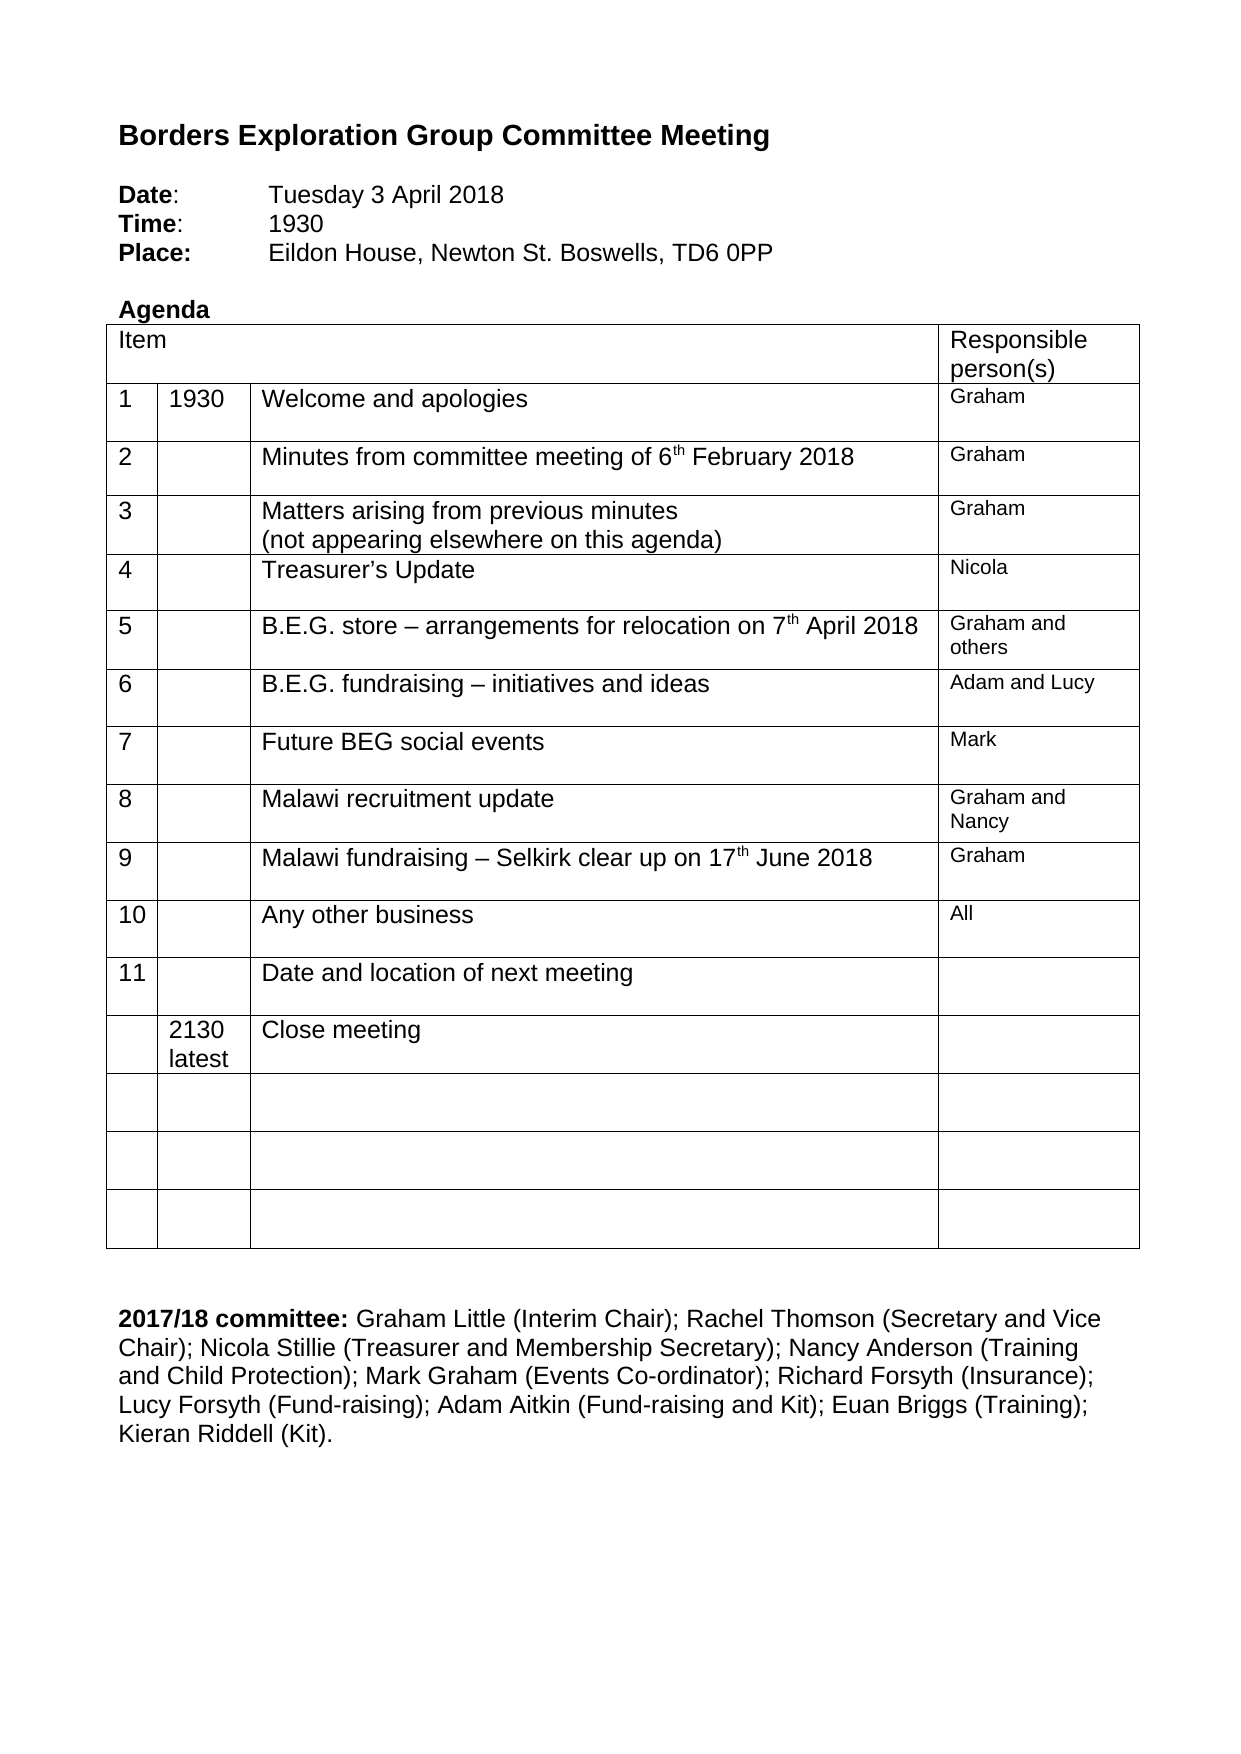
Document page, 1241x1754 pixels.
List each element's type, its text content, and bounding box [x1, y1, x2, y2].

table_cell [158, 555, 250, 610]
table_cell Mark [939, 727, 1139, 783]
table_cell 8 [107, 785, 157, 842]
table_cell Graham and Nancy [939, 785, 1139, 842]
text Agenda [118, 295, 1122, 324]
table_cell Matters arising from previous minutes (not appearing elsewhere on this agenda) [251, 496, 938, 553]
table_cell [158, 442, 250, 495]
table_cell Any other business [251, 901, 938, 957]
table_cell [107, 1016, 157, 1073]
table_cell All [939, 901, 1139, 957]
table_cell Adam and Lucy [939, 670, 1139, 726]
table_header Responsible person(s) [939, 325, 1139, 383]
table_cell 3 [107, 496, 157, 553]
table_cell [251, 1074, 938, 1131]
table_cell [158, 611, 250, 668]
table_cell [939, 1132, 1139, 1189]
table_cell 9 [107, 843, 157, 899]
table_cell 4 [107, 555, 157, 610]
table_cell [107, 1132, 157, 1189]
table_cell Minutes from committee meeting of 6th February 2018 [251, 442, 938, 495]
table_cell 2130 latest [158, 1016, 250, 1073]
table_cell 10 [107, 901, 157, 957]
table_cell 11 [107, 958, 157, 1014]
table_cell 1930 [158, 384, 250, 441]
table_cell [251, 1132, 938, 1189]
table_cell [158, 727, 250, 783]
table_cell [939, 958, 1139, 1014]
table_cell [158, 901, 250, 957]
table_cell Nicola [939, 555, 1139, 610]
table_cell B.E.G. store – arrangements for relocation on 7th April 2018 [251, 611, 938, 668]
table_cell Welcome and apologies [251, 384, 938, 441]
table_cell Malawi recruitment update [251, 785, 938, 842]
text Date: Tuesday 3 April 2018 [118, 180, 1122, 209]
table_cell [939, 1190, 1139, 1248]
table_cell Graham [939, 496, 1139, 553]
table_cell 2 [107, 442, 157, 495]
table_cell [158, 1132, 250, 1189]
table_cell Graham [939, 384, 1139, 441]
table_header Item [107, 325, 938, 383]
table_cell [158, 958, 250, 1014]
table_cell Malawi fundraising – Selkirk clear up on 17th June 2018 [251, 843, 938, 899]
table_cell Graham and others [939, 611, 1139, 668]
table_cell [939, 1016, 1139, 1073]
text Time: 1930 [118, 209, 1122, 238]
table_cell 7 [107, 727, 157, 783]
table_cell Close meeting [251, 1016, 938, 1073]
table_cell Date and location of next meeting [251, 958, 938, 1014]
table_cell [251, 1190, 938, 1248]
table_cell Graham [939, 442, 1139, 495]
table_cell 6 [107, 670, 157, 726]
table_cell [158, 785, 250, 842]
table_cell [158, 670, 250, 726]
table_cell [158, 843, 250, 899]
table_cell [158, 496, 250, 553]
table_cell B.E.G. fundraising – initiatives and ideas [251, 670, 938, 726]
table_cell [158, 1074, 250, 1131]
table_cell [939, 1074, 1139, 1131]
table_cell [107, 1190, 157, 1248]
text Place: Eildon House, Newton St. Boswells, TD6 0PP [118, 238, 1122, 267]
table_cell 1 [107, 384, 157, 441]
table_cell 5 [107, 611, 157, 668]
text 2017/18 committee: Graham Little (Interim Chair); Rachel Thomson (Secretary and Vice Chair); Nicola Stillie (Treasurer and Membership Secretary); Nancy Anderson (Training and Child Protection); Mark Graham (Events Co-ordinator); Richard Forsyth (Insurance); Lucy Forsyth (Fund-raising); Adam Aitkin (Fund-raising and Kit); Euan Briggs (Training); Kieran Riddell (Kit). [118, 1304, 1122, 1447]
text Borders Exploration Group Committee Meeting [118, 118, 1122, 152]
table_cell [158, 1190, 250, 1248]
table_cell Future BEG social events [251, 727, 938, 783]
table_cell [107, 1074, 157, 1131]
table_cell Treasurer’s Update [251, 555, 938, 610]
table_cell Graham [939, 843, 1139, 899]
